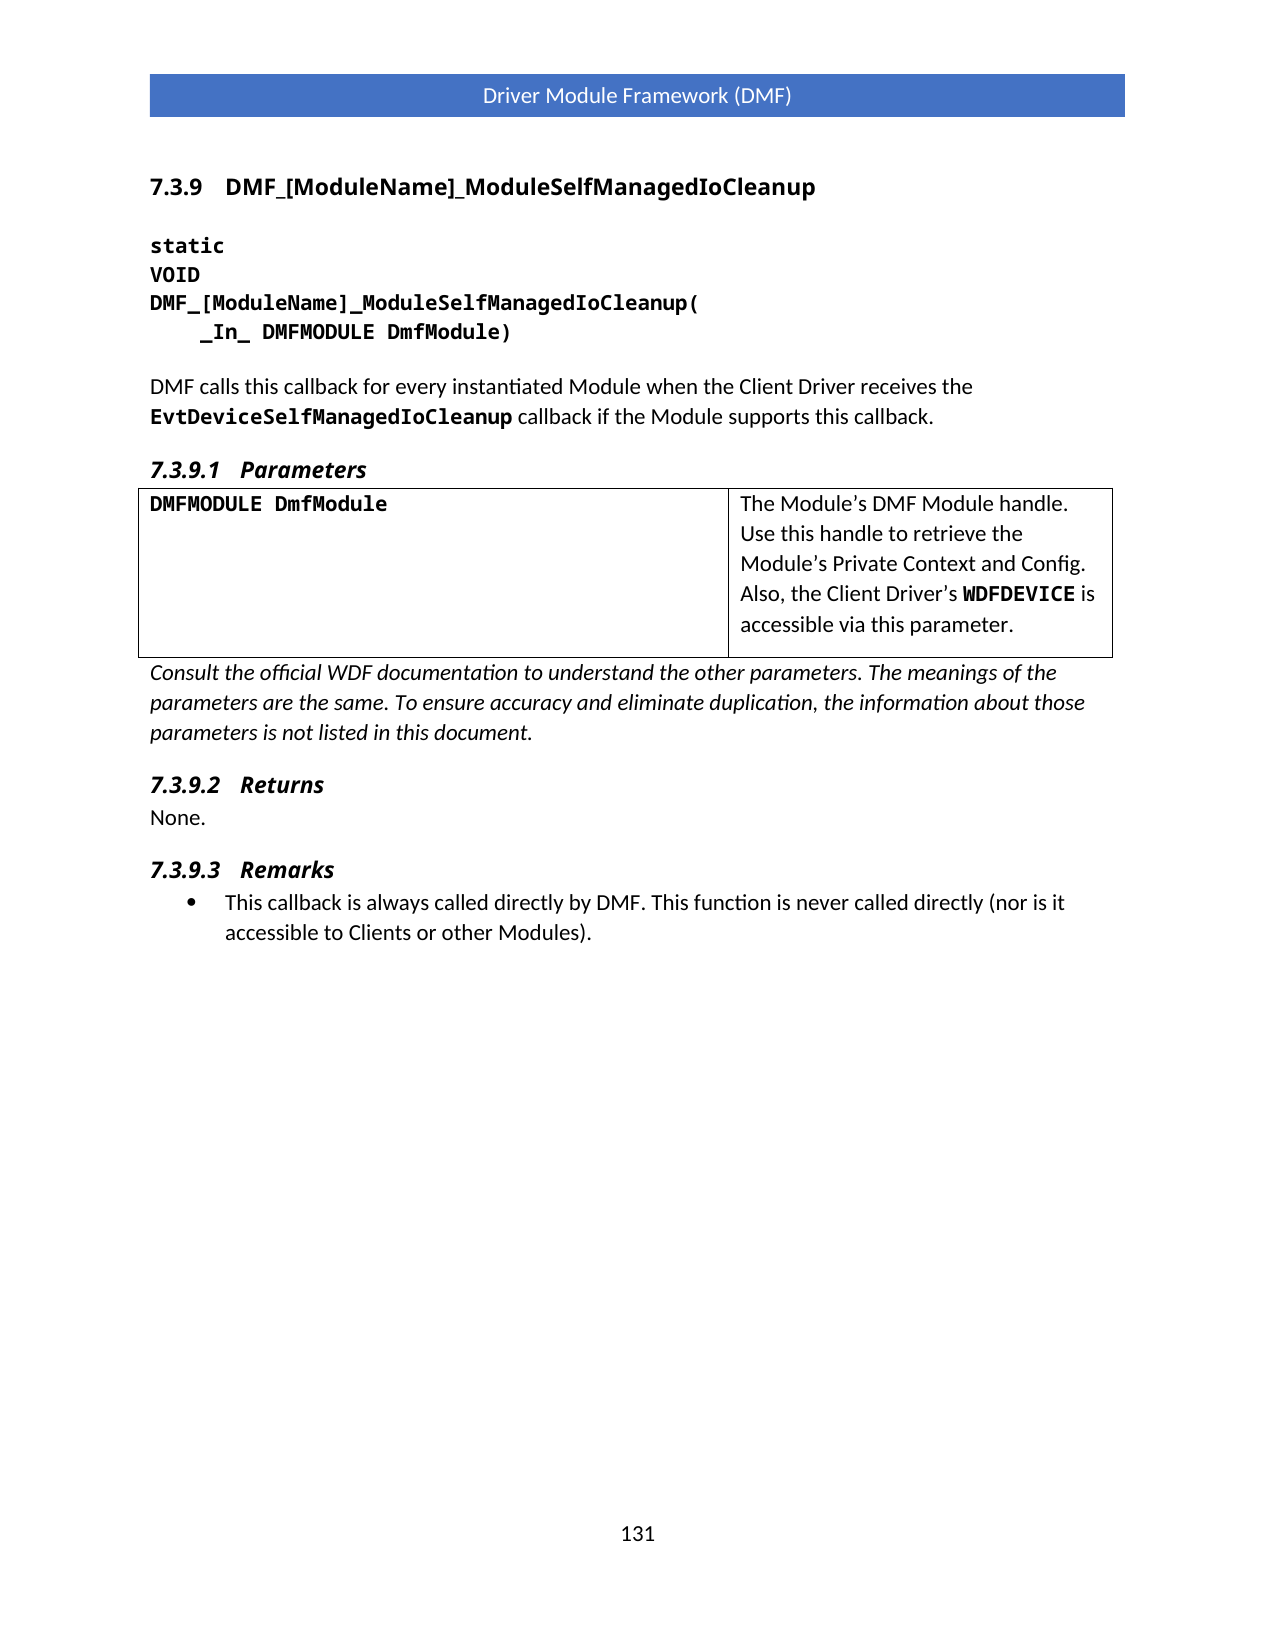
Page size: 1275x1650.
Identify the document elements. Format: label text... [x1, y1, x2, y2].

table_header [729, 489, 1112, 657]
text None. [150, 803, 1125, 831]
subtitle Remarks [150, 854, 1125, 885]
text DMF_[ModuleName]_ModuleSelfManagedIoCleanup( [150, 288, 1125, 317]
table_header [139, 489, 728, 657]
text VOID [150, 260, 1125, 288]
text DMF calls this callback for every instantiated Module when the Client Driver receives the EvtDeviceSelfManagedIoCleanup callback if the Module supports this callback. [150, 372, 1125, 431]
subtitle Parameters [150, 454, 1125, 485]
list This callback is always called directly by DMF. This function is never called directly (nor is it accessible to Clients or other Modules). [187, 888, 1125, 946]
text static [150, 232, 1125, 260]
text Consult the official WDF documentation to understand the other parameters. The meanings of the parameters are the same. To ensure accuracy and eliminate duplication, the information about those parameters is not listed in this document. [150, 658, 1125, 746]
subtitle Returns [150, 769, 1125, 801]
subtitle DMF_[ModuleName]_ModuleSelfManagedIoCleanup [150, 171, 1125, 202]
text _In_ DMFMODULE DmfModule) [150, 317, 1125, 345]
